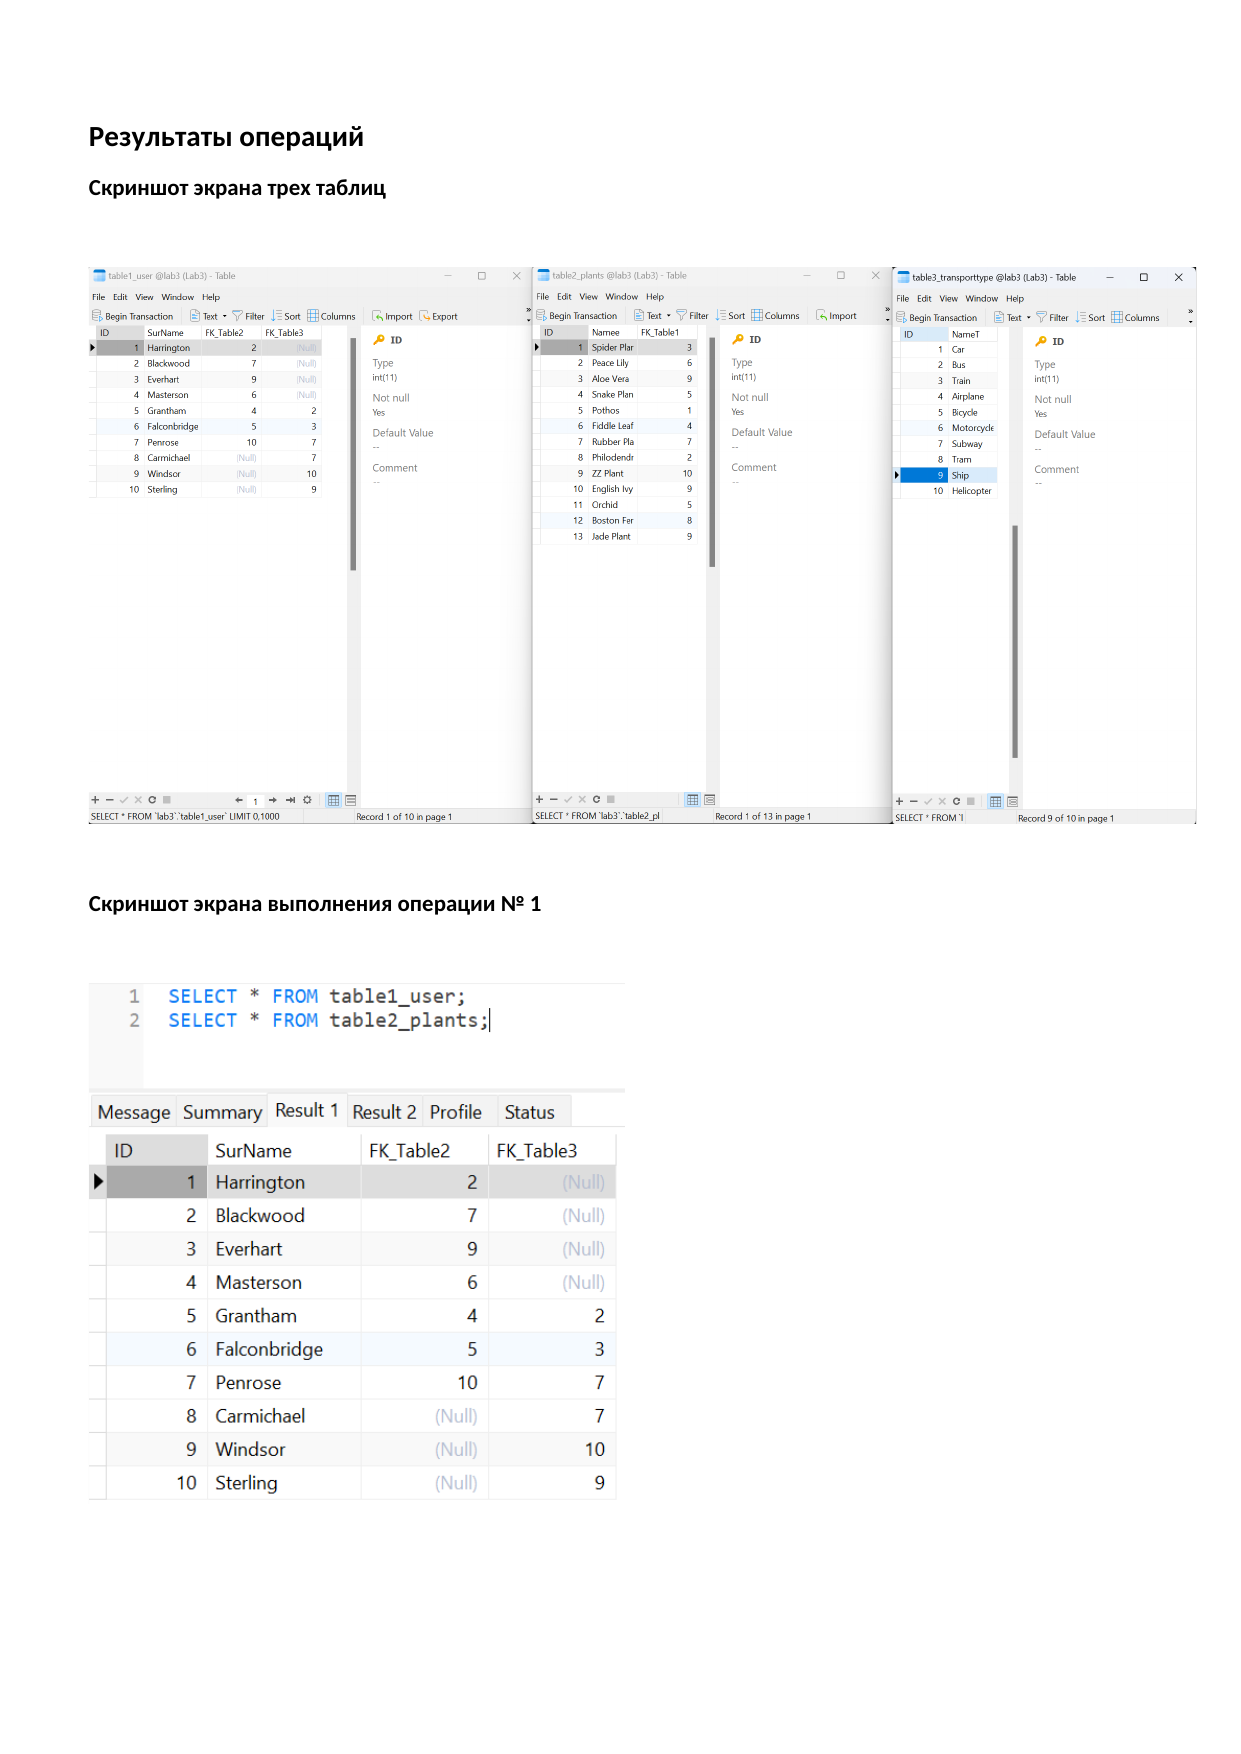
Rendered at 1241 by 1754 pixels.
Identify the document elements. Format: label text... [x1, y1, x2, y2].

picture [88, 267, 1197, 824]
text Результаты операций [89, 118, 1196, 154]
text Скриншот экрана трех таблиц [89, 173, 1196, 201]
text Скриншот экрана выполнения операции № 1 [89, 889, 1196, 918]
picture [88, 983, 625, 1504]
